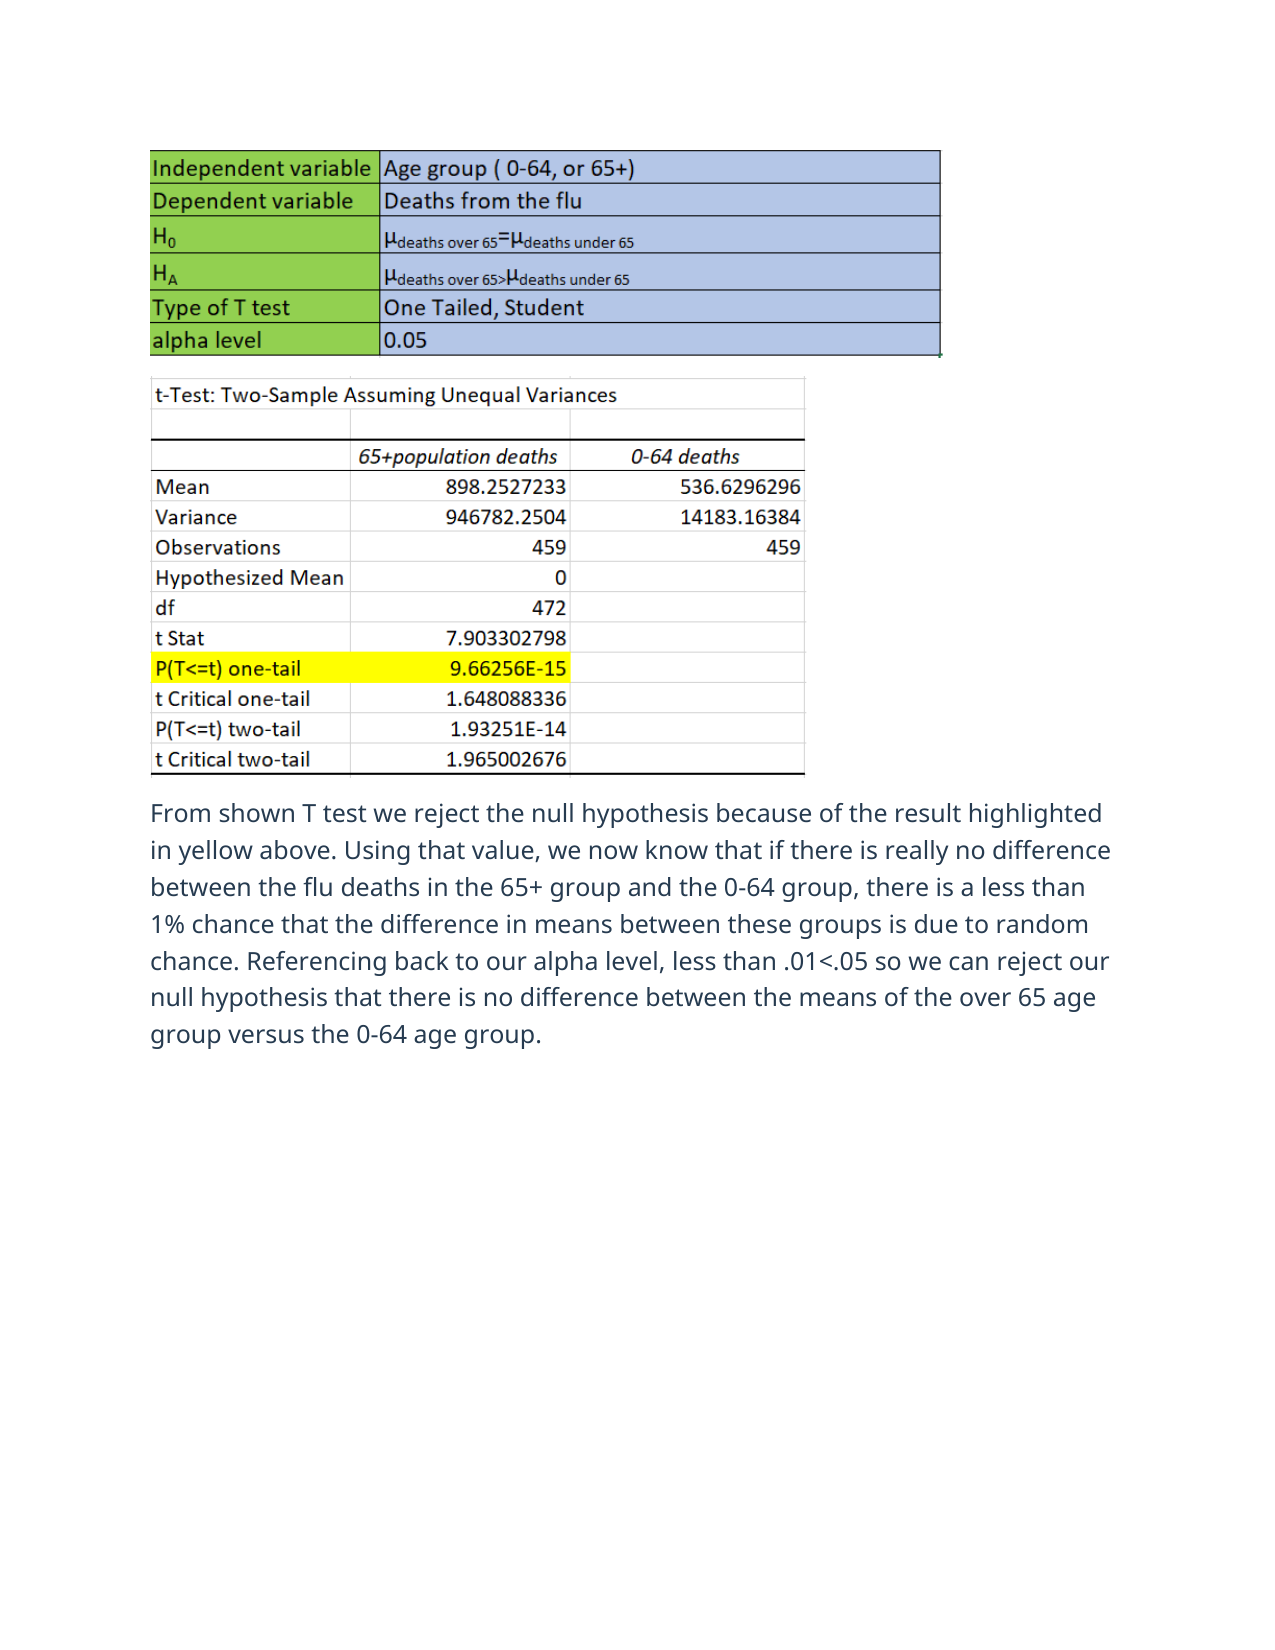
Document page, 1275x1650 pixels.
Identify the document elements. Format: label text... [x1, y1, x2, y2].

picture [150, 376, 807, 778]
picture [150, 150, 943, 358]
text From shown T test we reject the null hypothesis because of the result highlighted in yellow above. Using that value, we now know that if there is really no difference between the flu deaths in the 65+ group and the 0-64 group, there is a less than 1% chance that the difference in means between these groups is due to random chance. Referencing back to our alpha level, less than .01<.05 so we can reject our null hypothesis that there is no difference between the means of the over 65 age group versus the 0-64 age group. [150, 796, 1125, 1051]
